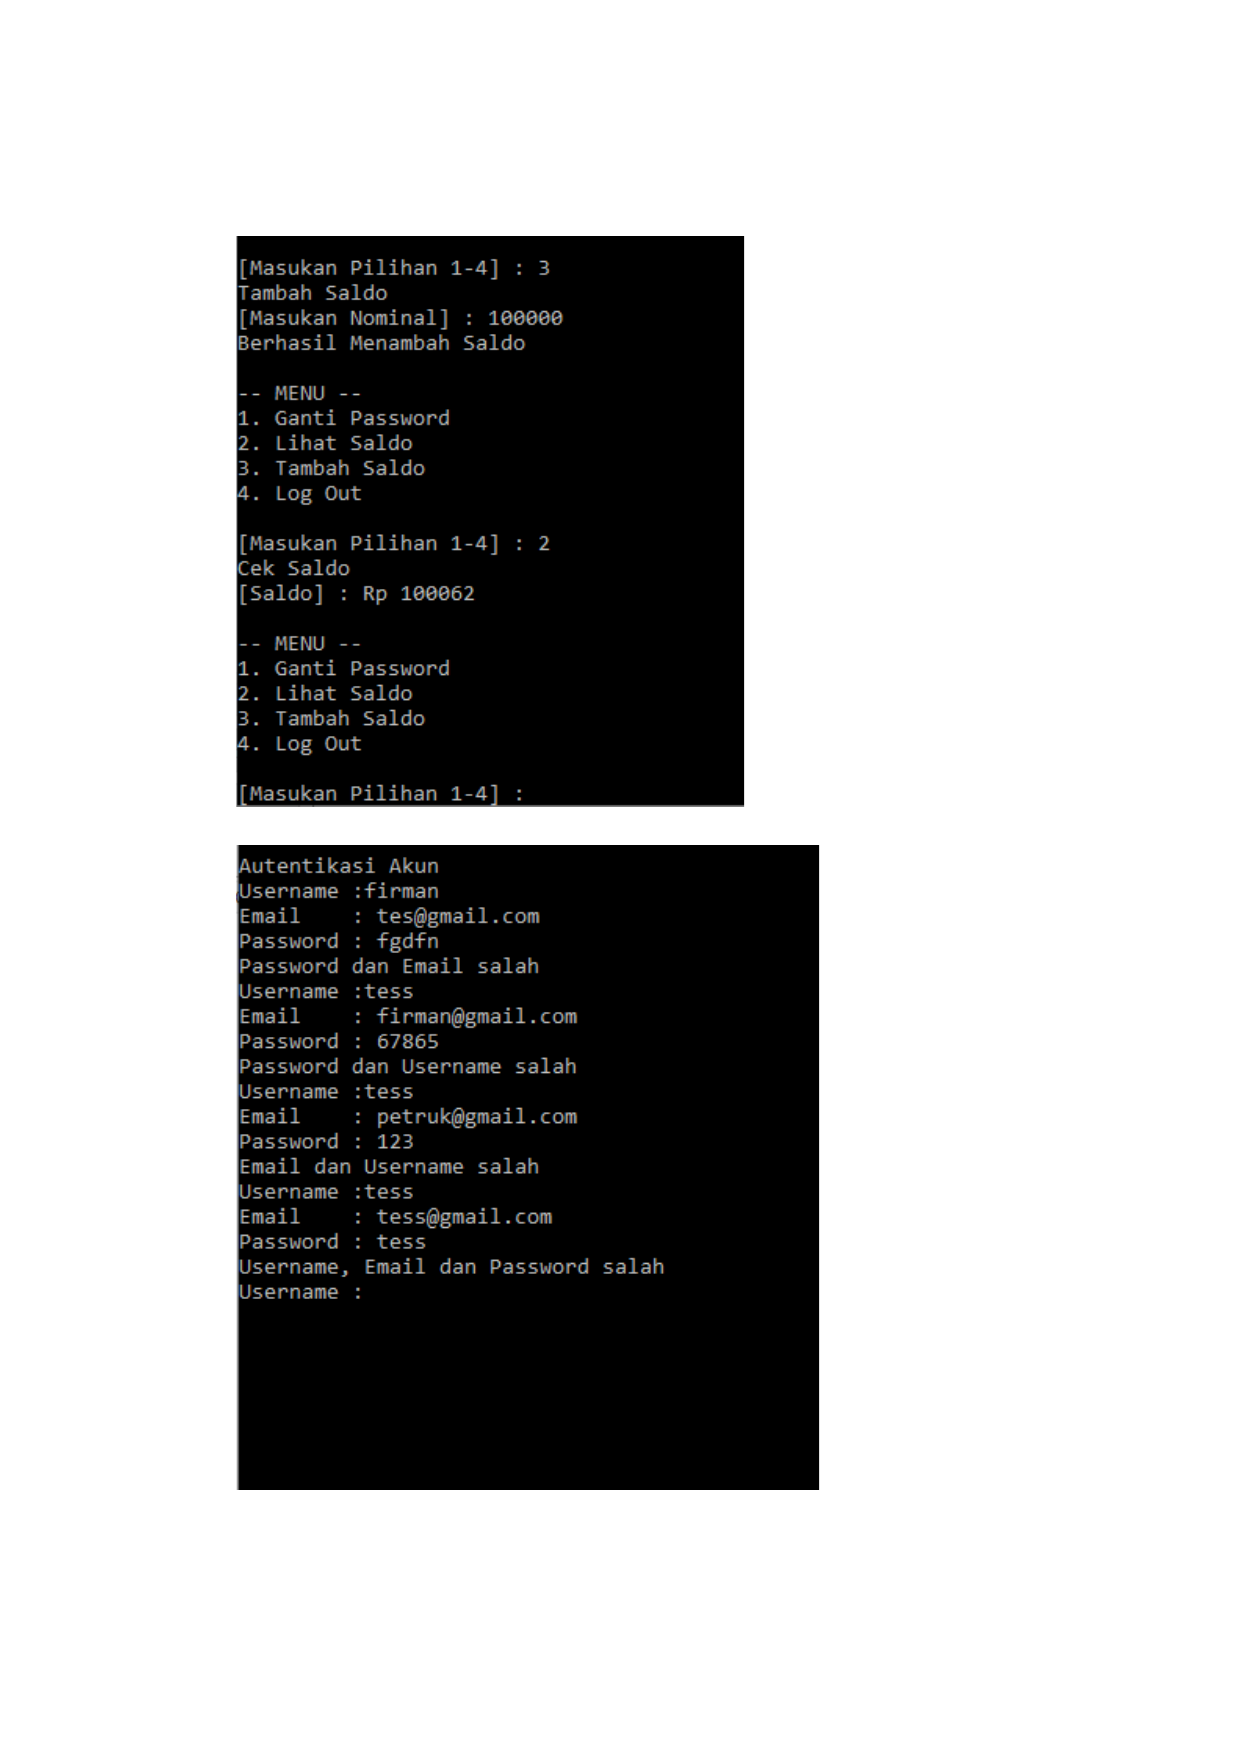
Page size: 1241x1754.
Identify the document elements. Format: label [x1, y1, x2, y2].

picture [236, 845, 820, 1490]
picture [236, 236, 745, 807]
